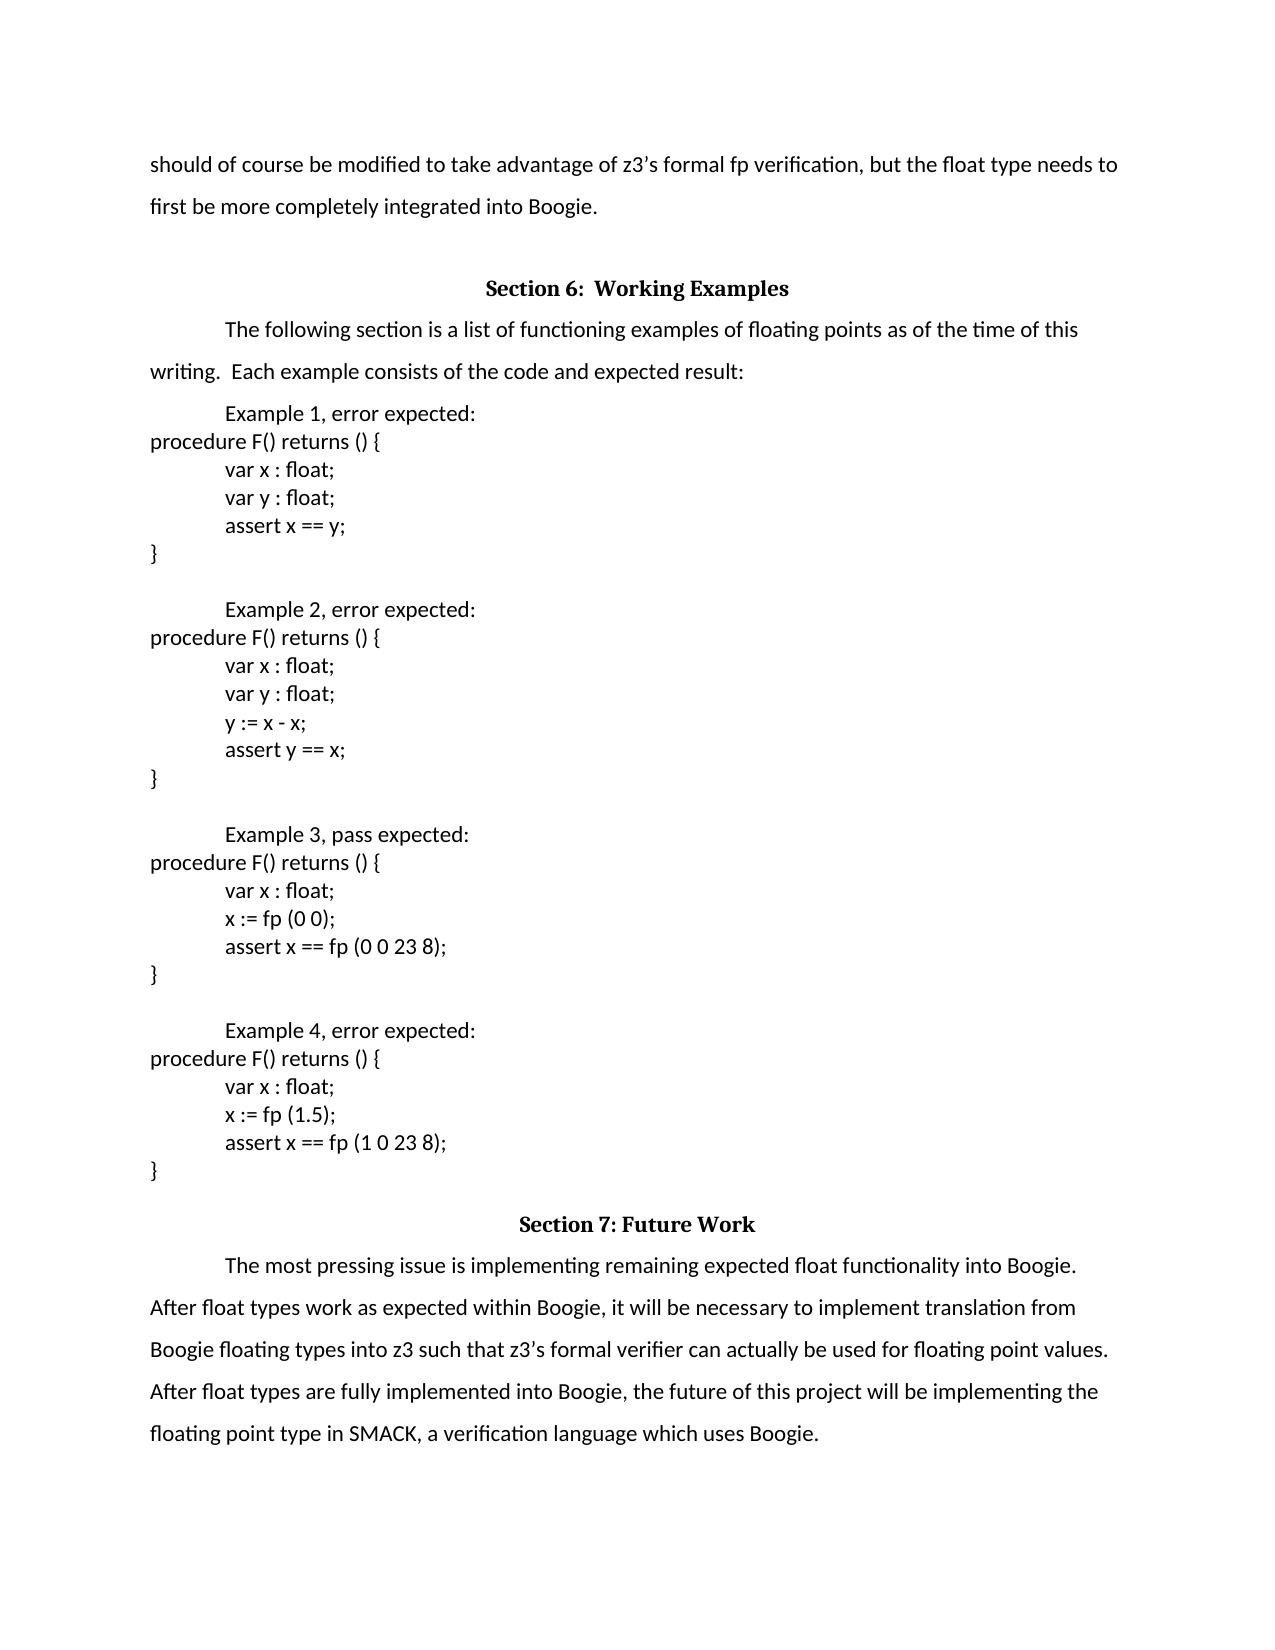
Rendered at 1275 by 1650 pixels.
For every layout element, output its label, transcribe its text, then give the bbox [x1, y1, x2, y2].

text assert x == fp (1 0 23 8); [150, 1128, 1125, 1156]
text procedure F() returns () { [150, 848, 1125, 876]
text Example 3, pass expected: [150, 820, 1125, 848]
text var x : float; [150, 876, 1125, 904]
text var y : float; [150, 679, 1125, 708]
text Section 6: Working Examples [150, 276, 1125, 302]
text y := x - x; [150, 708, 1125, 736]
text Section 7: Future Work [150, 1212, 1125, 1238]
text var x : float; [150, 455, 1125, 483]
text } [150, 1156, 1125, 1184]
text } [150, 764, 1125, 792]
text x := fp (0 0); [150, 904, 1125, 932]
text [150, 150, 1125, 220]
text procedure F() returns () { [150, 1044, 1125, 1072]
text assert y == x; [150, 736, 1125, 764]
text var x : float; [150, 652, 1125, 679]
text var x : float; [150, 1072, 1125, 1100]
text Example 1, error expected: [150, 399, 1125, 427]
text procedure F() returns () { [150, 623, 1125, 652]
text } [150, 539, 1125, 567]
text Example 4, error expected: [150, 1016, 1125, 1044]
text Example 2, error expected: [150, 596, 1125, 623]
text var y : float; [150, 483, 1125, 511]
text The following section is a list of functioning examples of floating points as of the time of this writing. Each example consists of the code and expected result: [150, 315, 1125, 385]
text The most pressing issue is implementing remaining expected float functionality into Boogie. After float types work as expected within Boogie, it will be necessary to implement translation from Boogie floating types into z3 such that z3’s formal verifier can actually be used for floating point values. After float types are fully implemented into Boogie, the future of this project will be implementing the floating point type in SMACK, a verification language which uses Boogie. [150, 1251, 1125, 1447]
text assert x == y; [150, 511, 1125, 539]
text x := fp (1.5); [150, 1100, 1125, 1128]
text assert x == fp (0 0 23 8); [150, 932, 1125, 960]
text } [150, 960, 1125, 988]
text procedure F() returns () { [150, 427, 1125, 455]
